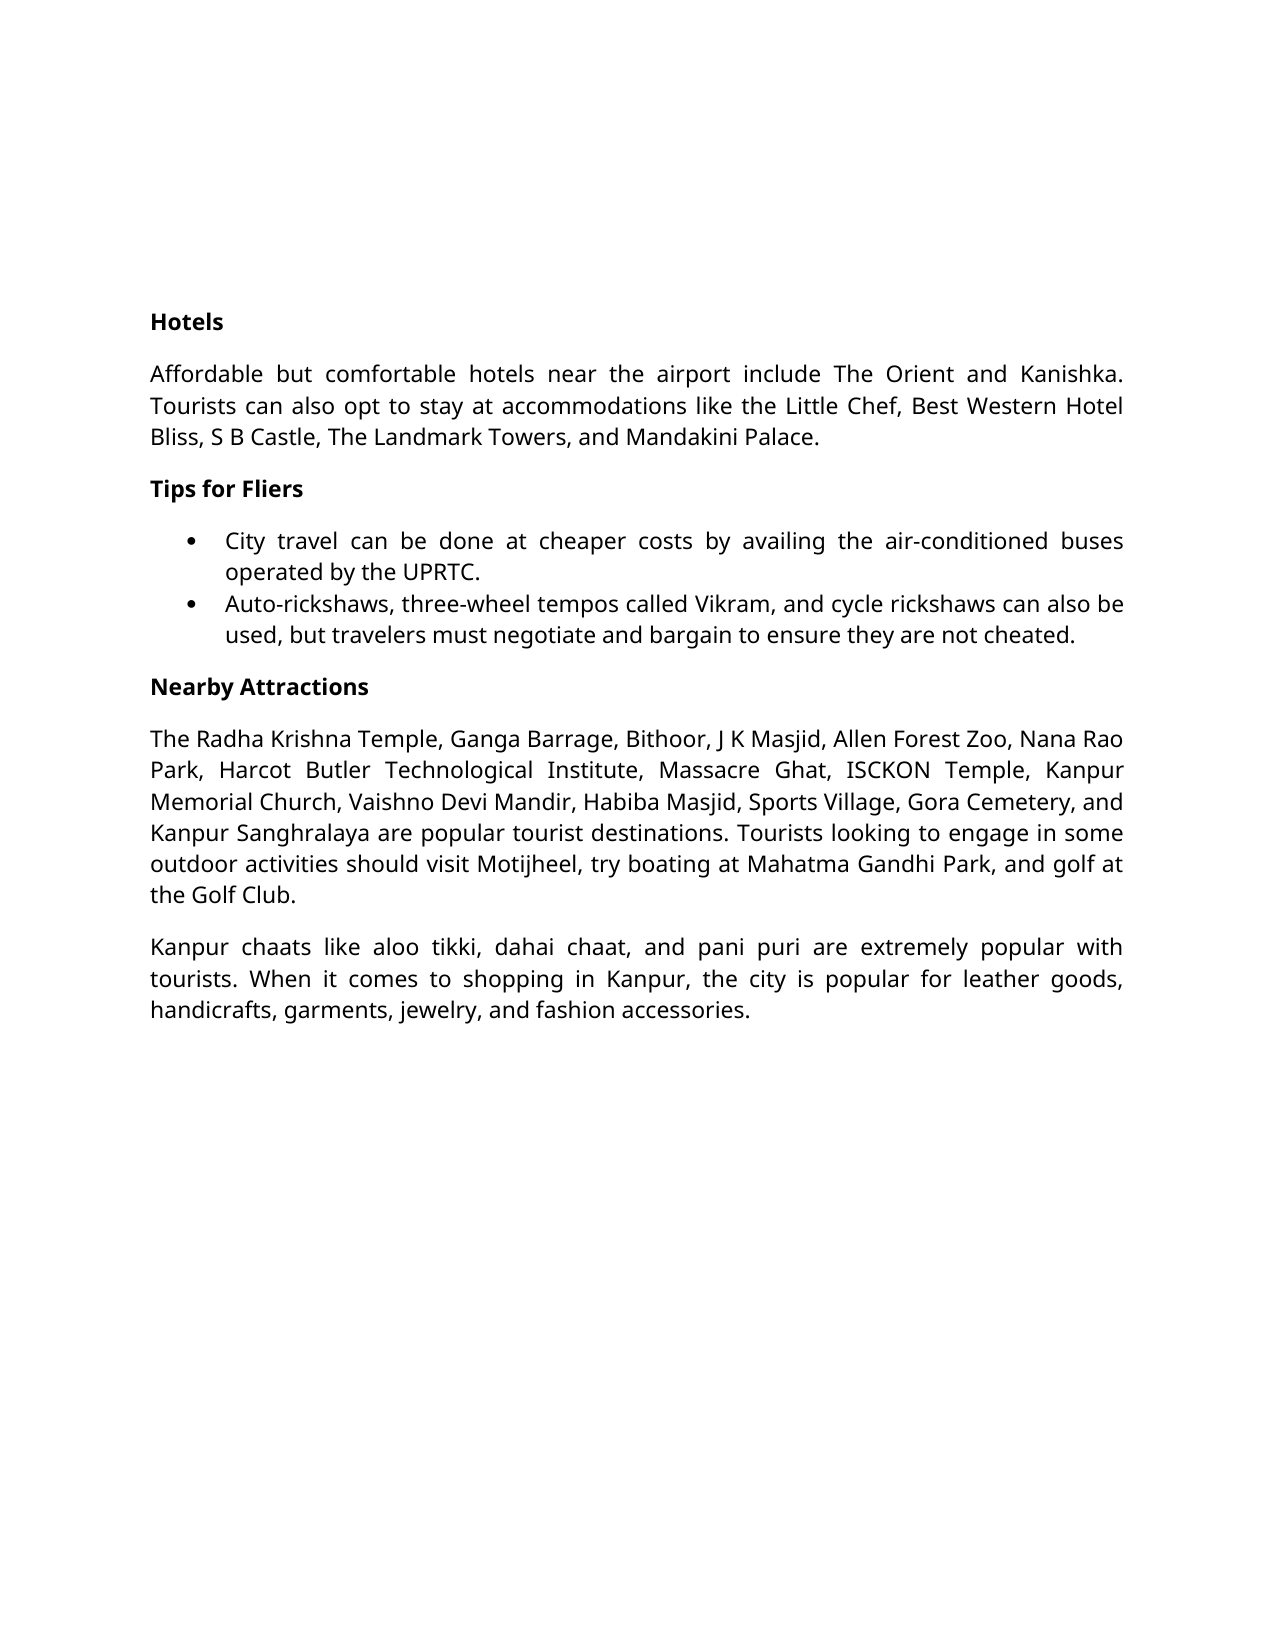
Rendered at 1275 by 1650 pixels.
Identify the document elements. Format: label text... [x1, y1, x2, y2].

text Nearby Attractions [150, 671, 1125, 702]
text Hotels [150, 306, 1125, 337]
text The Radha Krishna Temple, Ganga Barrage, Bithoor, J K Masjid, Allen Forest Zoo, Nana Rao Park, Harcot Butler Technological Institute, Massacre Ghat, ISCKON Temple, Kanpur Memorial Church, Vaishno Devi Mandir, Habiba Masjid, Sports Village, Gora Cemetery, and Kanpur Sanghralaya are popular tourist destinations. Tourists looking to engage in some outdoor activities should visit Motijheel, try boating at Mahatma Gandhi Park, and golf at the Golf Club. [150, 723, 1125, 910]
list Auto-rickshaws, three-wheel tempos called Vikram, and cycle rickshaws can also be used, but travelers must negotiate and bargain to ensure they are not cheated. [187, 587, 1125, 650]
text Tips for Fliers [150, 473, 1125, 504]
text Affordable but comfortable hotels near the airport include The Orient and Kanishka. Tourists can also opt to stay at accommodations like the Little Chef, Best Western Hotel Bliss, S B Castle, The Landmark Towers, and Mandakini Palace. [150, 358, 1125, 452]
text Kanpur chaats like aloo tikki, dahai chaat, and pani puri are extremely popular with tourists. When it comes to shopping in Kanpur, the city is popular for leather goods, handicrafts, garments, jewelry, and fashion accessories. [150, 931, 1125, 1025]
list City travel can be done at cheaper costs by availing the air-conditioned buses operated by the UPRTC. [187, 525, 1125, 587]
